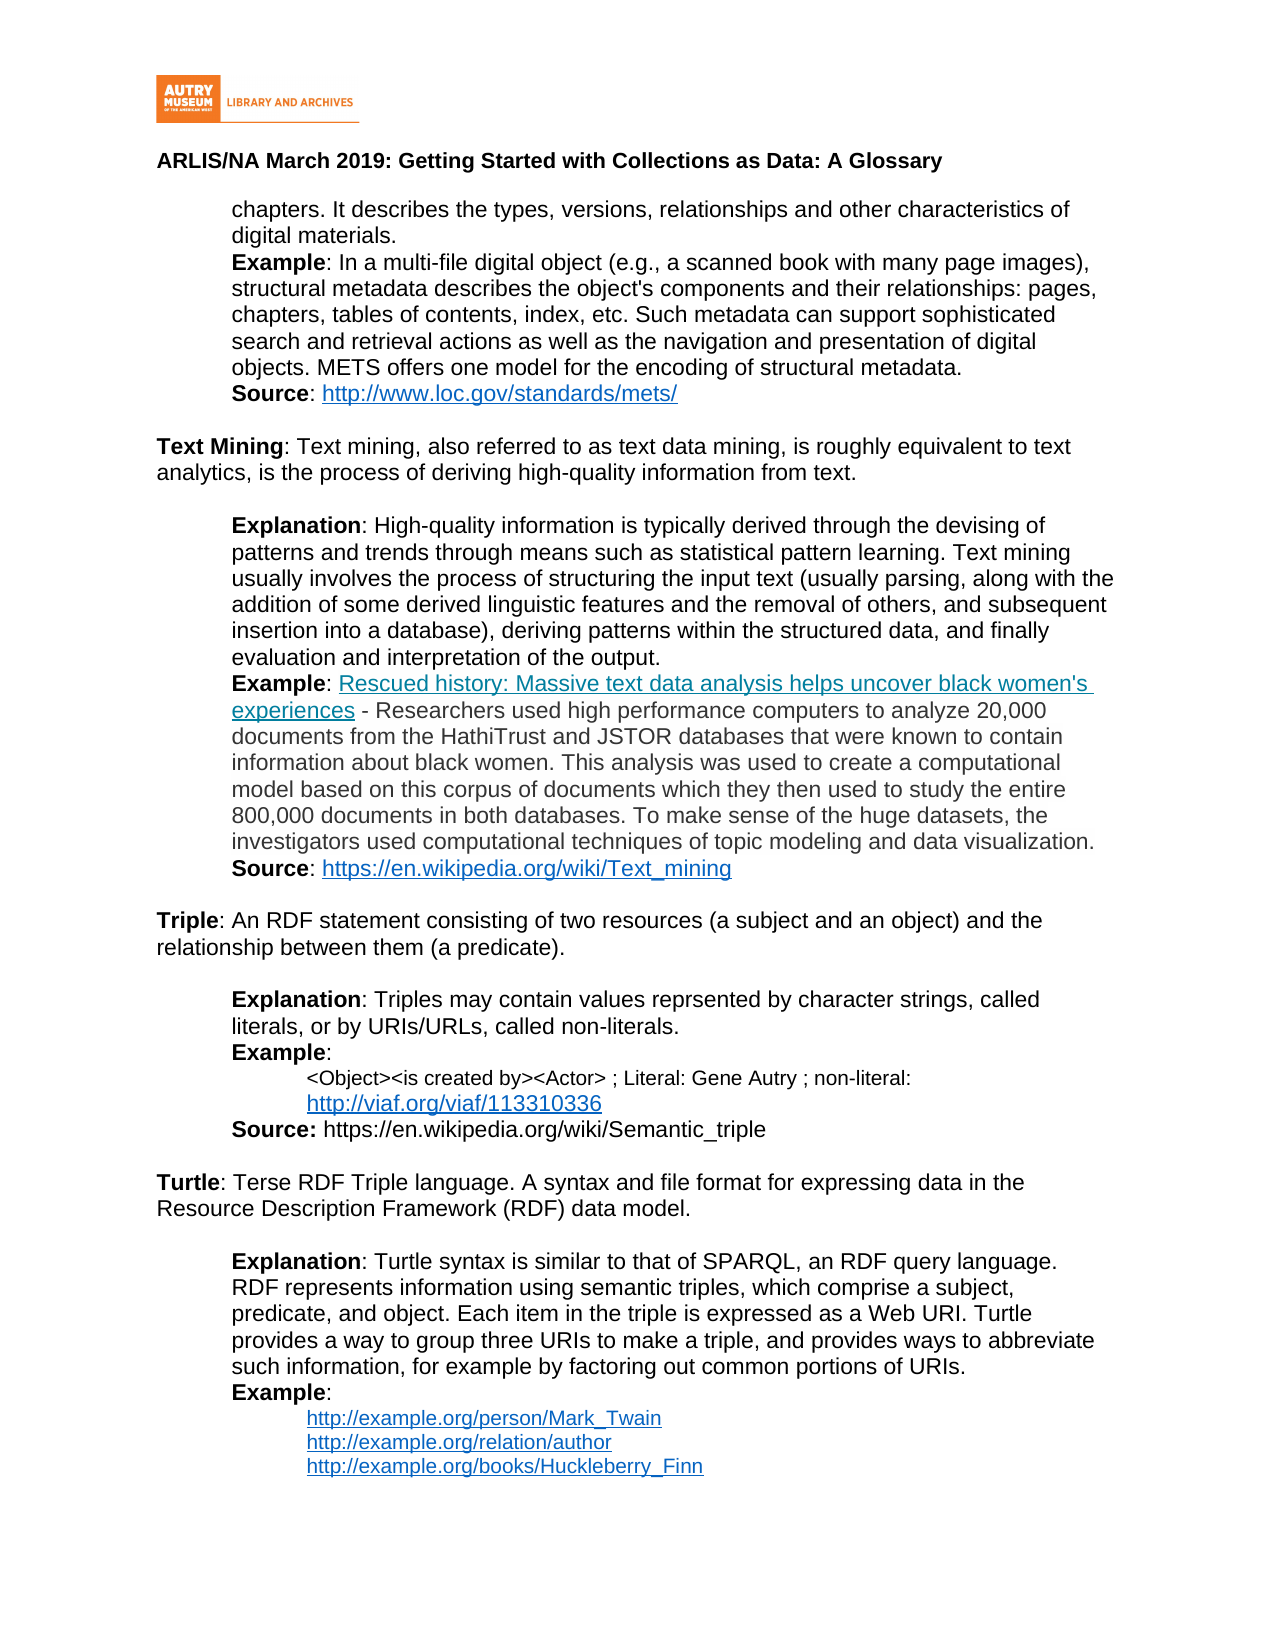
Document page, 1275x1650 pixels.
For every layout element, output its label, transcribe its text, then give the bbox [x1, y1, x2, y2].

text Triple: An RDF statement consisting of two resources (a subject and an object) and the relationship between them (a predicate). [156, 907, 1118, 960]
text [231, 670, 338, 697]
text http://example.org/books/Huckleberry_Finn [231, 1454, 1118, 1478]
text http://example.org/relation/author [231, 1430, 1118, 1454]
text Example: [156, 1379, 1118, 1406]
picture [156, 75, 360, 123]
text Turtle: Terse RDF Triple language. A syntax and file format for expressing data in the Resource Description Framework (RDF) data model. [156, 1168, 1118, 1221]
text Source: https://en.wikipedia.org/wiki/Text_mining [231, 855, 1118, 881]
text Text Mining: Text mining, also referred to as text data mining, is roughly equivalent to text analytics, is the process of deriving high-quality information from text. [156, 433, 1118, 486]
text Explanation: Triples may contain values reprsented by character strings, called literals, or by URIs/URLs, called non-literals. [231, 986, 1118, 1039]
text RDF represents information using semantic triples, which comprise a subject, predicate, and object. Each item in the triple is expressed as a Web URI. Turtle provides a way to group three URIs to make a triple, and provides ways to abbreviate such information, for example by factoring out common portions of URIs. [231, 1274, 1118, 1379]
text http://example.org/person/Mark_Twain [231, 1406, 1118, 1430]
text Example: In a multi-file digital object (e.g., a scanned book with many page images), structural metadata describes the object's components and their relationships: pages, chapters, tables of contents, index, etc. Such metadata can support sophisticated search and retrieval actions as well as the navigation and presentation of digital objects. METS offers one model for the encoding of structural metadata. [231, 248, 1118, 380]
text Source: https://en.wikipedia.org/wiki/Semantic_triple [231, 1116, 1118, 1142]
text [231, 196, 1118, 248]
text Source: http://www.loc.gov/standards/mets/ [231, 380, 1118, 407]
text Explanation: Turtle syntax is similar to that of SPARQL, an RDF query language. [156, 1248, 1118, 1274]
text Explanation: High-quality information is typically derived through the devising of patterns and trends through means such as statistical pattern learning. Text mining usually involves the process of structuring the input text (usually parsing, along with the addition of some derived linguistic features and the removal of others, and subsequent insertion into a database), deriving patterns within the structured data, and finally evaluation and interpretation of the output. [231, 512, 1118, 670]
text Example: [156, 1039, 1118, 1066]
text <Object><is created by><Actor> ; Literal: Gene Autry ; non-literal: http://viaf.org/viaf/113310336 [306, 1066, 1118, 1116]
